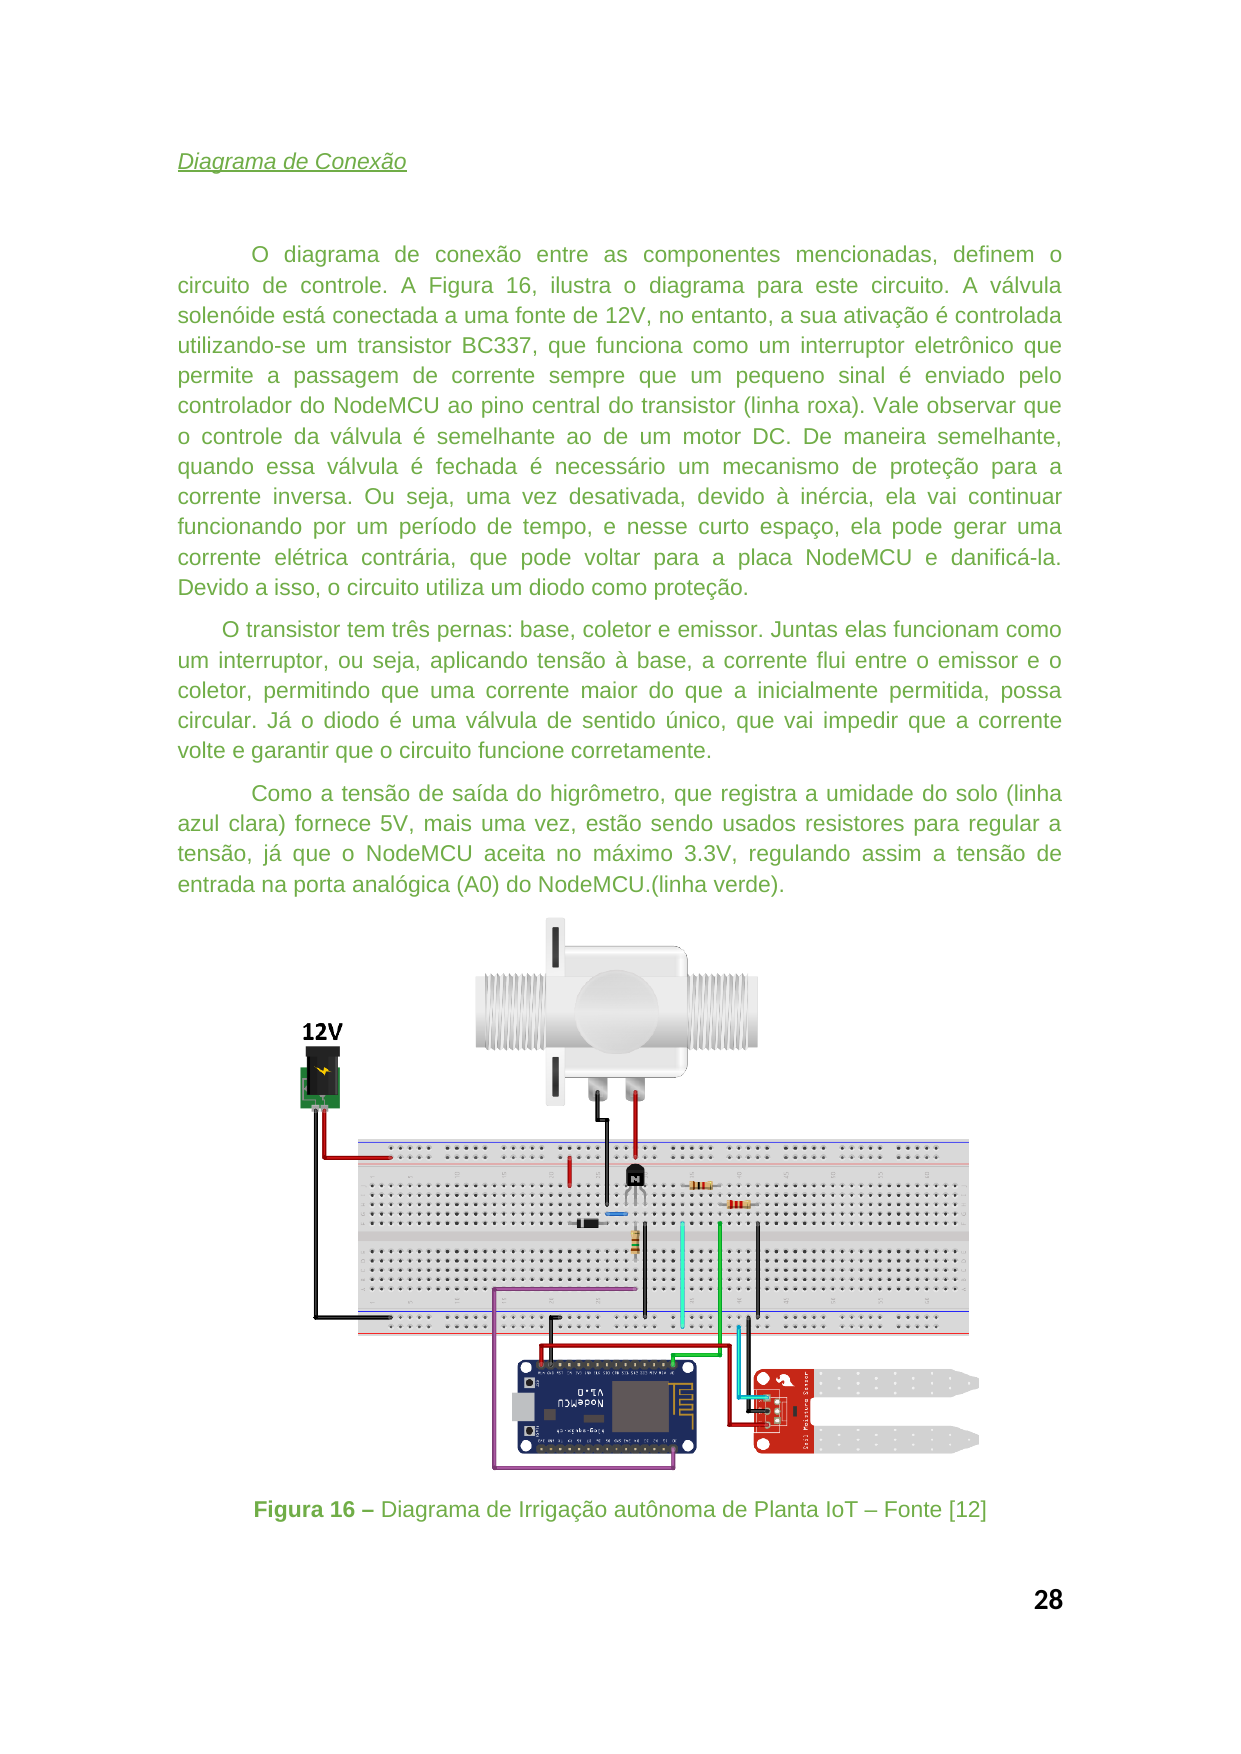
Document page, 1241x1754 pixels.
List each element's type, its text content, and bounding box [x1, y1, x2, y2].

text O diagrama de conexão entre as componentes mencionadas, definem o circuito de controle. A Figura 16, ilustra o diagrama para este circuito. A válvula solenóide está conectada a uma fonte de 12V, no entanto, a sua ativação é controlada utilizando-se um transistor BC337, que funciona como um interruptor eletrônico que permite a passagem de corrente sempre que um pequeno sinal é enviado pelo controlador do NodeMCU ao pino central do transistor (linha roxa). Vale observar que o controle da válvula é semelhante ao de um motor DC. De maneira semelhante, quando essa válvula é fechada é necessário um mecanismo de proteção para a corrente inversa. Ou seja, uma vez desativada, devido à inércia, ela vai continuar funcionando por um período de tempo, e nesse curto espaço, ela pode gerar uma corrente elétrica contrária, que pode voltar para a placa NodeMCU e danificá-la. Devido a isso, o circuito utiliza um diodo como proteção. [177, 241, 1063, 600]
text O transistor tem três pernas: base, coletor e emissor. Juntas elas funcionam como um interruptor, ou seja, aplicando tensão à base, a corrente flui entre o emissor e o coletor, permitindo que uma corrente maior do que a inicialmente permitida, possa circular. Já o diodo é uma válvula de sentido único, que vai impedir que a corrente volte e garantir que o circuito funcione corretamente. [177, 616, 1063, 763]
picture [288, 913, 982, 1476]
text Como a tensão de saída do higrômetro, que registra a umidade do solo (linha azul clara) fornece 5V, mais uma vez, estão sendo usados resistores para regular a tensão, já que o NodeMCU aceita no máximo 3.3V, regulando assim a tensão de entrada na porta analógica (A0) do NodeMCU.(linha verde). [177, 780, 1063, 897]
text Figura 16 – Diagrama de Irrigação autônoma de Planta IoT – Fonte [12] [177, 1496, 1063, 1523]
text Diagrama de Conexão [177, 148, 1063, 174]
